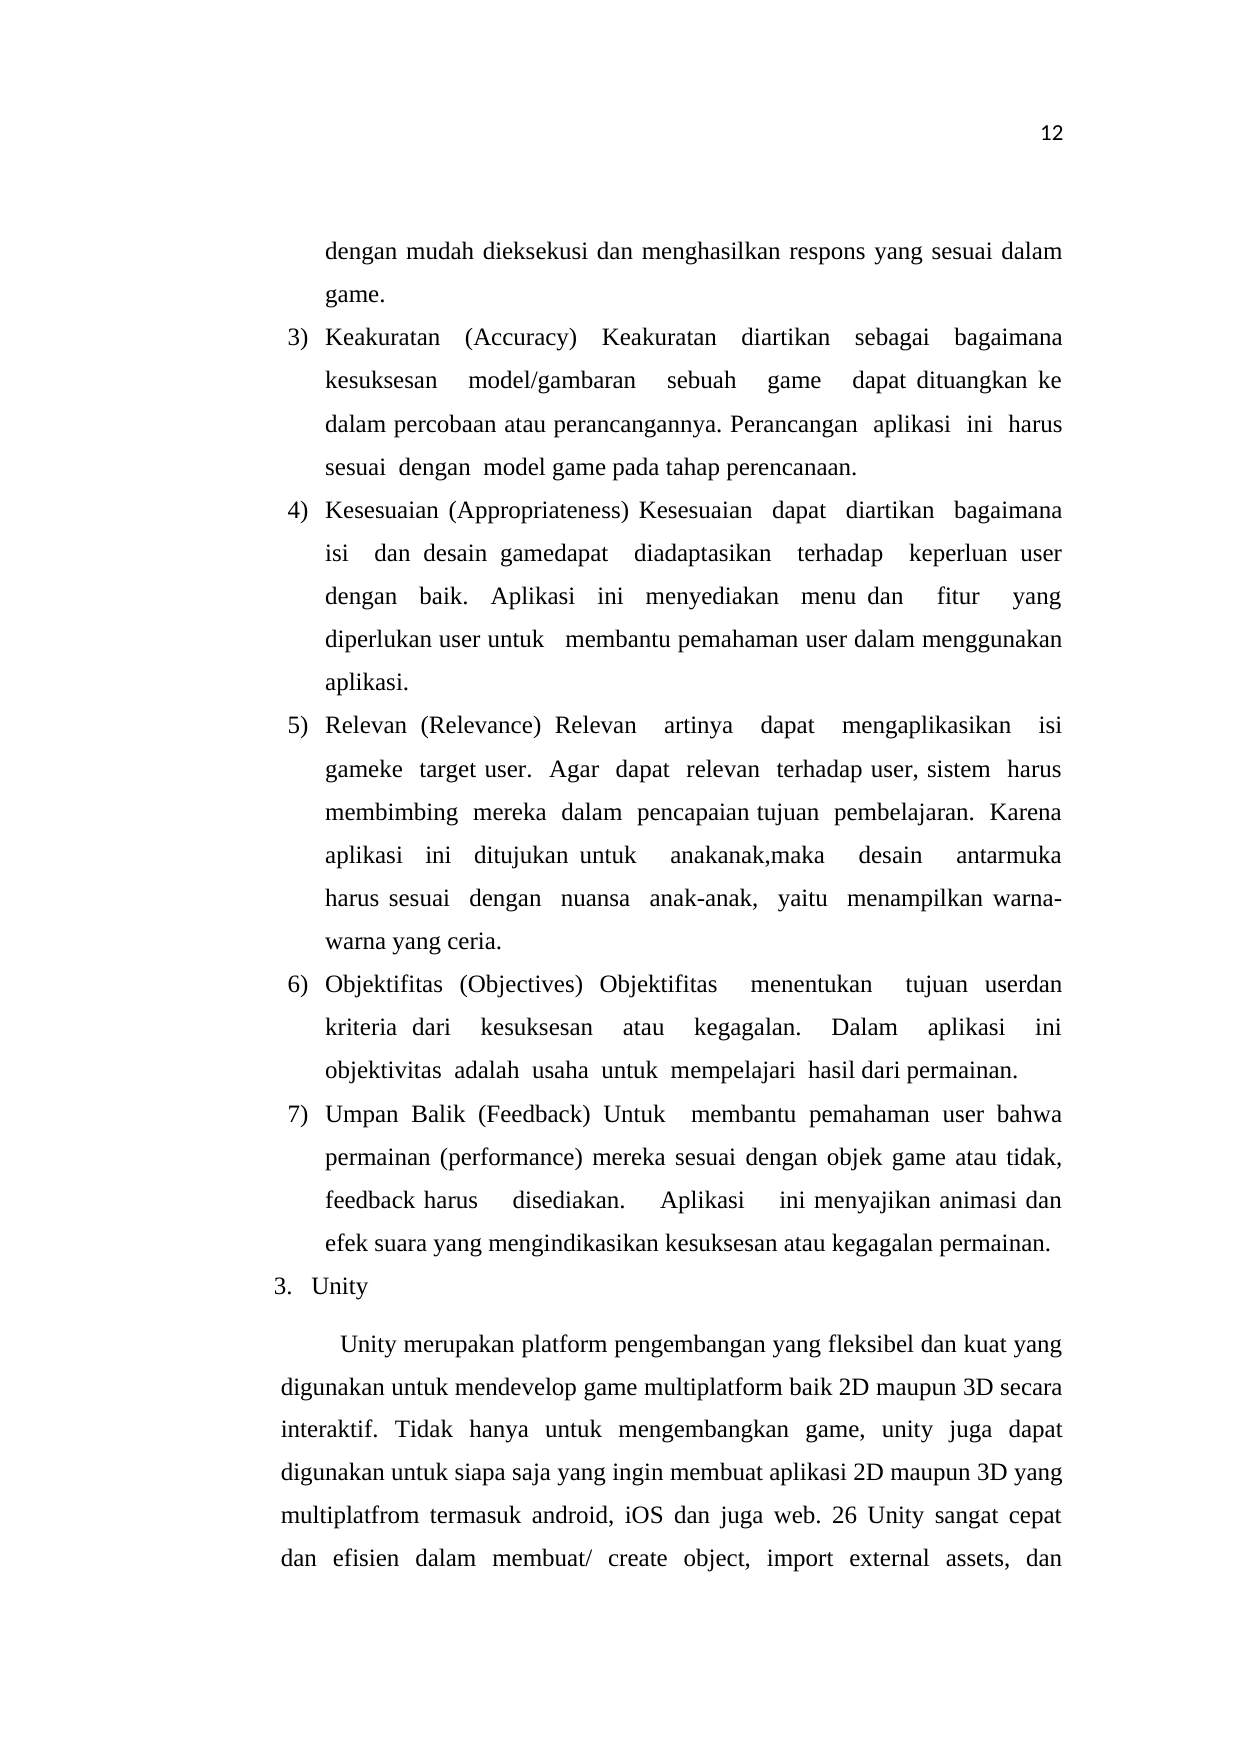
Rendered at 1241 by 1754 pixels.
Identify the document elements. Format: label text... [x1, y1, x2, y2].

list Relevan (Relevance) Relevan artinya dapat mengaplikasikan isi gameke target user. Agar dapat relevan terhadap user, sistem harus membimbing mereka dalam pencapaian tujuan pembelajaran. Karena aplikasi ini ditujukan untuk anakanak,maka desain antarmuka harus sesuai dengan nuansa anak-anak, yaitu menampilkan warna-warna yang ceria. [287, 711, 1063, 955]
list Objektifitas (Objectives) Objektifitas menentukan tujuan userdan kriteria dari kesuksesan atau kegagalan. Dalam aplikasi ini objektivitas adalah usaha untuk mempelajari hasil dari permainan. [287, 969, 1063, 1084]
list Keakuratan (Accuracy) Keakuratan diartikan sebagai bagaimana kesuksesan model/gambaran sebuah game dapat dituangkan ke dalam percobaan atau perancangannya. Perancangan aplikasi ini harus sesuai dengan model game pada tahap perencanaan. [287, 322, 1063, 481]
list Kesesuaian (Appropriateness) Kesesuaian dapat diartikan bagaimana isi dan desain gamedapat diadaptasikan terhadap keperluan user dengan baik. Aplikasi ini menyediakan menu dan fitur yang diperlukan user untuk membantu pemahaman user dalam menggunakan aplikasi. [287, 495, 1063, 696]
list Umpan Balik (Feedback) Untuk membantu pemahaman user bahwa permainan (performance) mereka sesuai dengan objek game atau tidak, feedback harus disediakan. Aplikasi ini menyajikan animasi dan efek suara yang mengindikasikan kesuksesan atau kegagalan permainan. [287, 1099, 1063, 1257]
list Unity [274, 1271, 1063, 1300]
